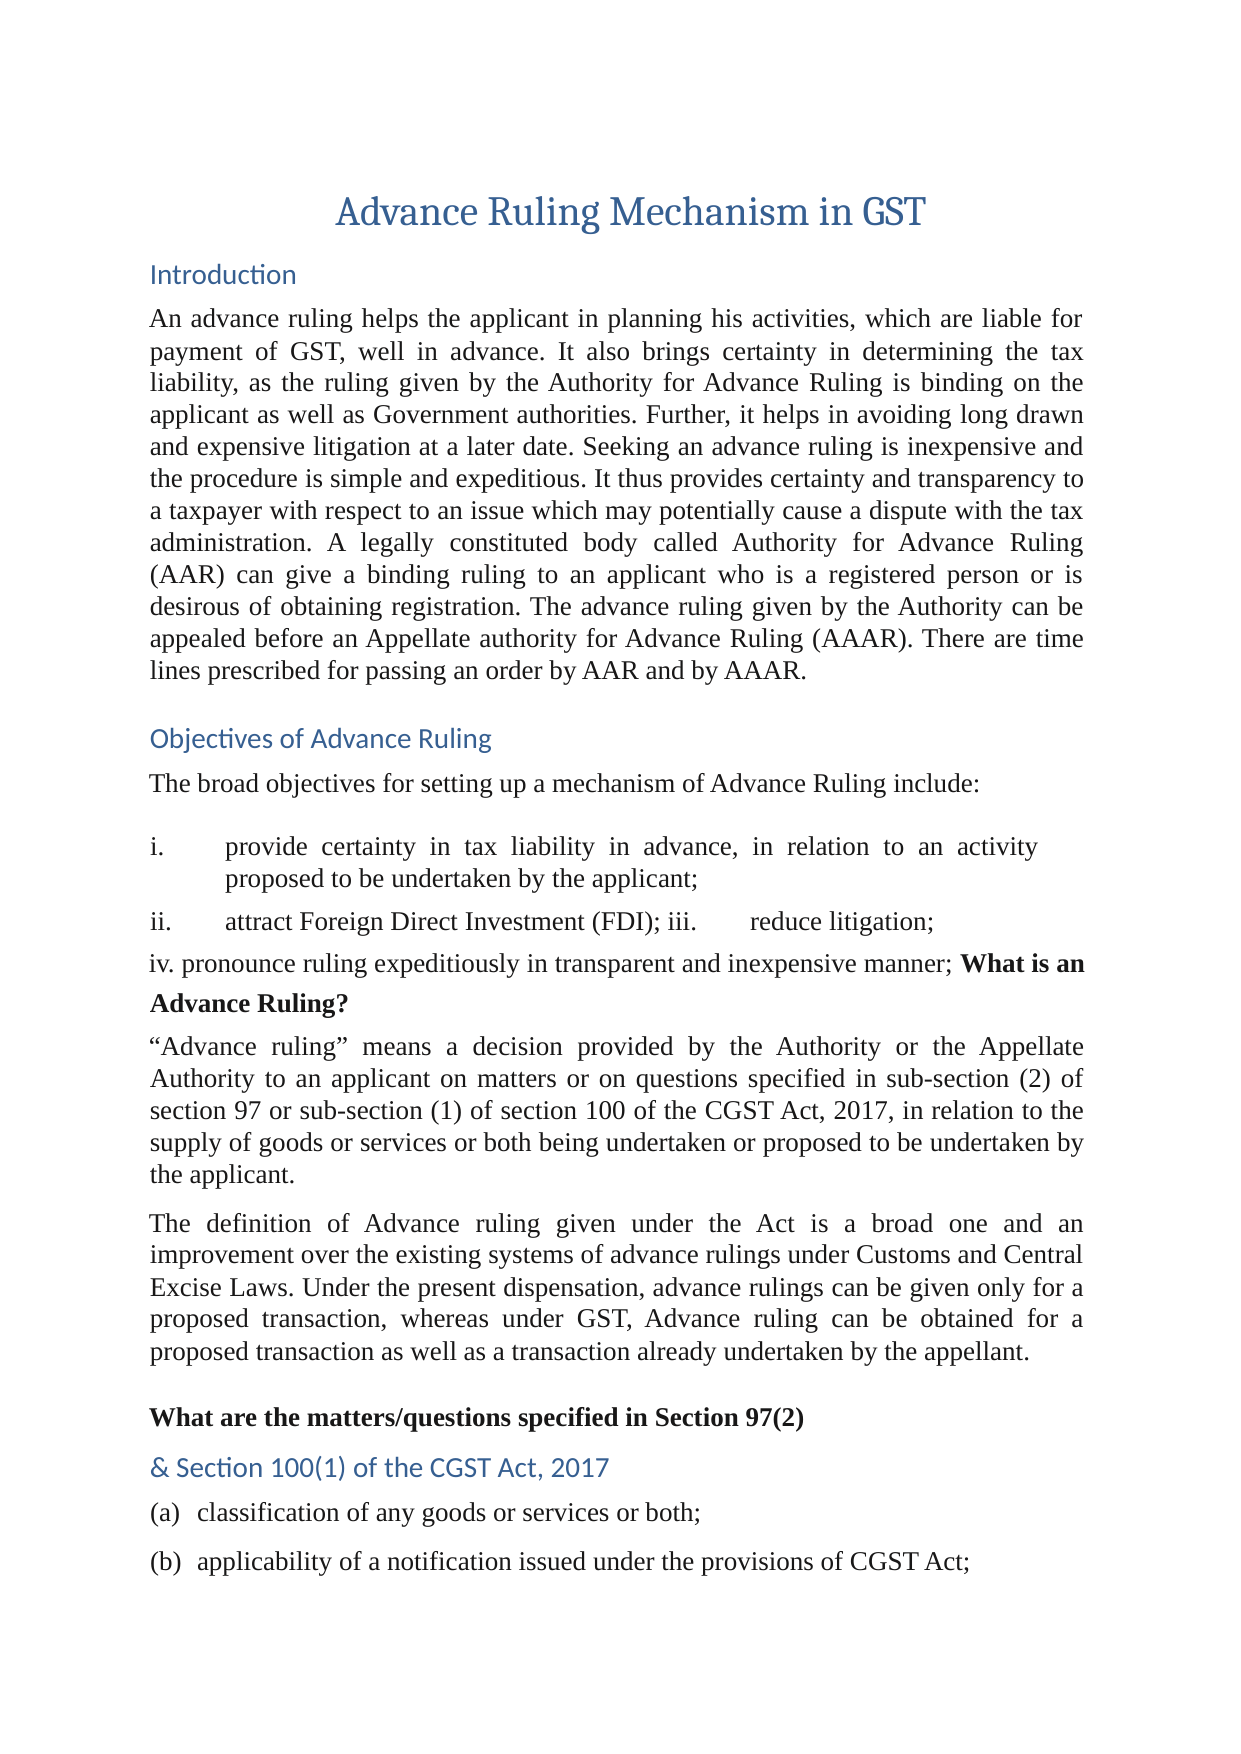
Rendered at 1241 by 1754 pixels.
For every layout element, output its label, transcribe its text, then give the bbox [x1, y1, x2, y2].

text “Advance ruling” means a decision provided by the Authority or the Appellate Authority to an applicant on matters or on questions specified in sub-section (2) of section 97 or sub-section (1) of section 100 of the CGST Act, 2017, in relation to the supply of goods or services or both being undertaken or proposed to be undertaken by the applicant. [148, 1030, 1085, 1189]
subtitle Introduction [149, 256, 1085, 291]
text iv. pronounce ruling expeditiously in transparent and inexpensive manner; What is an Advance Ruling? [148, 947, 1085, 1019]
list applicability of a notification issued under the provisions of CGST Act; [150, 1545, 1085, 1576]
list classification of any goods or services or both; [150, 1496, 1085, 1527]
list provide certainty in tax liability in advance, in relation to an activity proposed to be undertaken by the applicant; [150, 831, 1039, 894]
subtitle Objectives of Advance Ruling [149, 721, 1085, 756]
list attract Foreign Direct Investment (FDI); iii. reduce litigation; [150, 905, 1039, 936]
subtitle Advance Ruling Mechanism in GST [172, 187, 1090, 235]
text The definition of Advance ruling given under the Act is a broad one and an improvement over the existing systems of advance rulings under Customs and Central Excise Laws. Under the present dispensation, advance rulings can be given only for a proposed transaction, whereas under GST, Advance ruling can be obtained for a proposed transaction as well as a transaction already undertaken by the appellant. [148, 1207, 1085, 1366]
text An advance ruling helps the applicant in planning his activities, which are liable for payment of GST, well in advance. It also brings certainty in determining the tax liability, as the ruling given by the Authority for Advance Ruling is binding on the applicant as well as Government authorities. Further, it helps in avoiding long drawn and expensive litigation at a later date. Seeking an advance ruling is inexpensive and the procedure is simple and expeditious. It thus provides certainty and transparency to a taxpayer with respect to an issue which may potentially cause a dispute with the tax administration. A legally constituted body called Authority for Advance Ruling (AAR) can give a binding ruling to an applicant who is a registered person or is desirous of obtaining registration. The advance ruling given by the Authority can be appealed before an Appellate authority for Advance Ruling (AAAR). There are time lines prescribed for passing an order by AAR and by AAAR. [148, 303, 1085, 686]
subtitle & Section 100(1) of the CGST Act, 2017 [149, 1449, 1085, 1485]
text What are the matters/questions specified in Section 97(2) [148, 1401, 1085, 1432]
text The broad objectives for setting up a mechanism of Advance Ruling include: [148, 767, 1085, 798]
